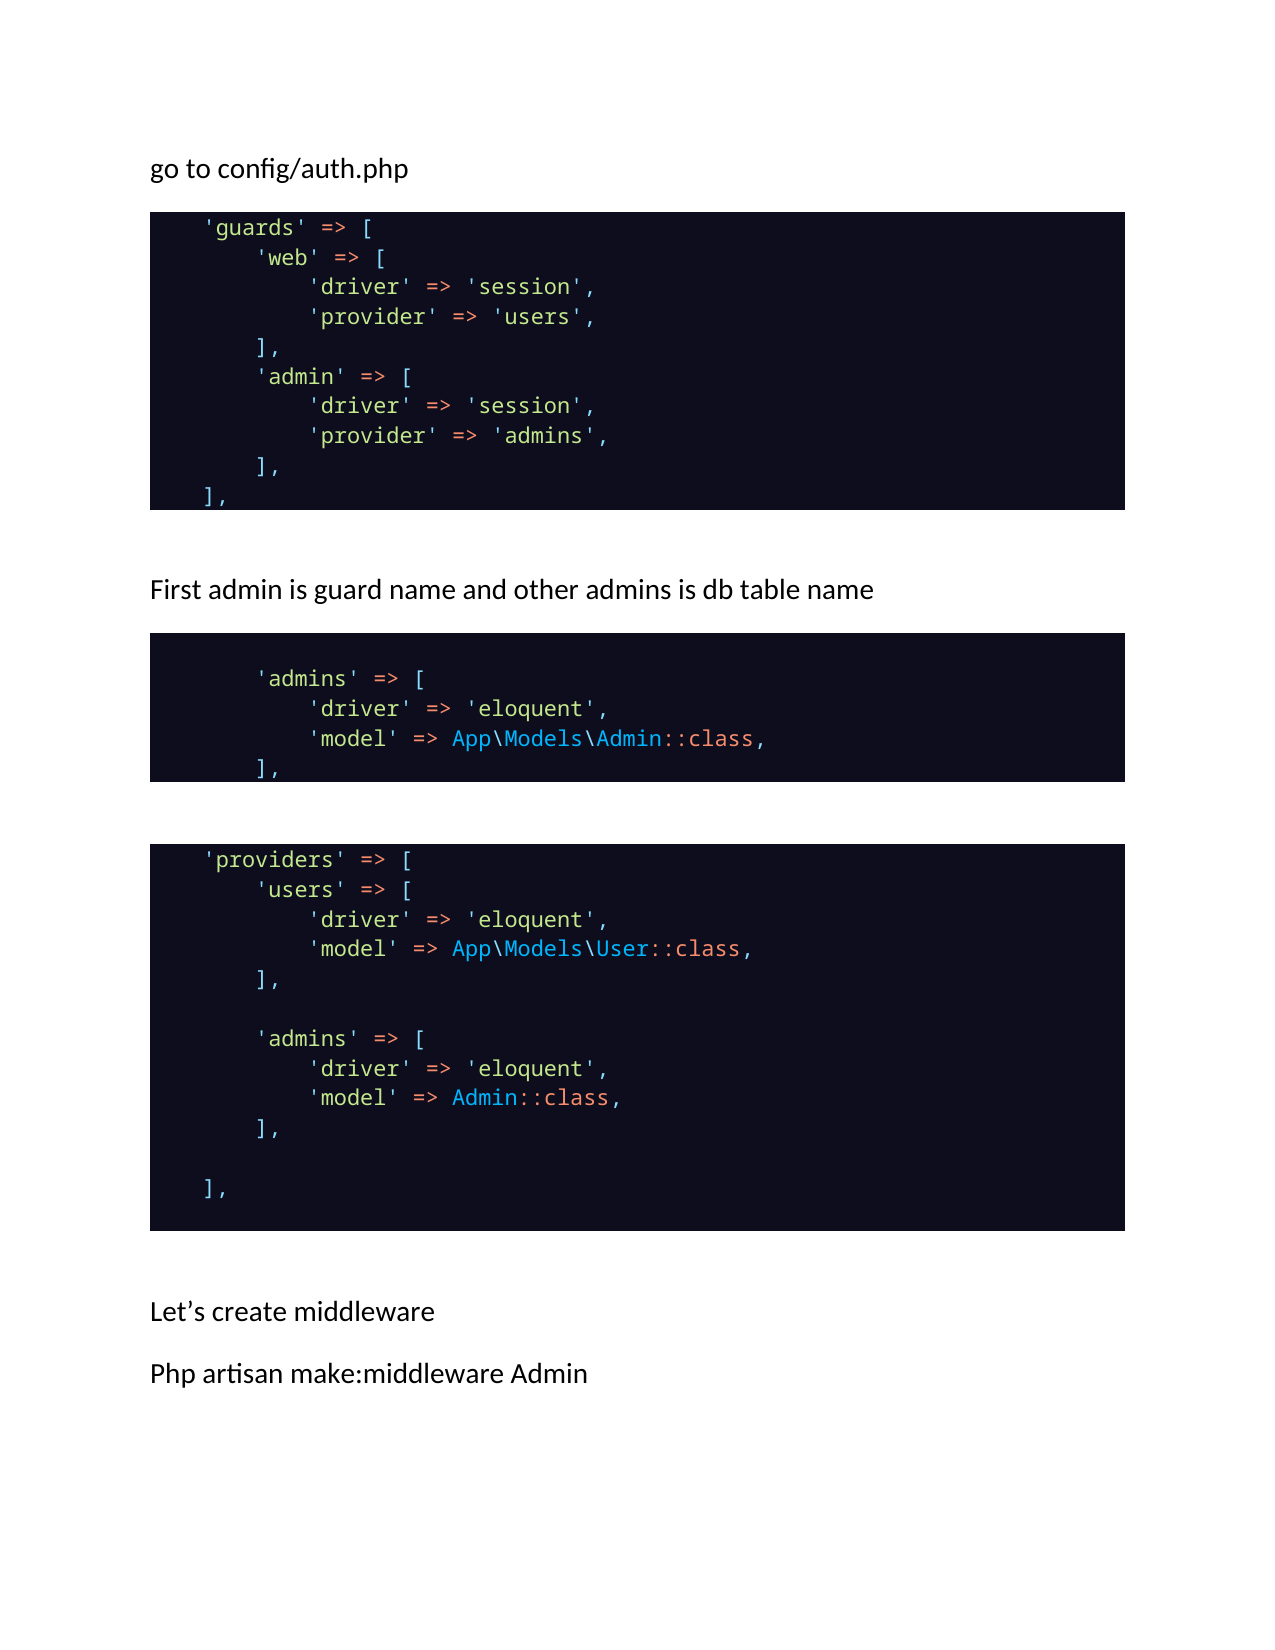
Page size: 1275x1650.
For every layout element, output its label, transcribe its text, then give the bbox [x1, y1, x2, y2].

text ], [150, 331, 1125, 361]
text 'guards' => [ [150, 212, 1125, 242]
text First admin is guard name and other admins is db table name [150, 571, 1125, 607]
text 'admins' => [ [150, 663, 1125, 693]
text 'web' => [ [150, 242, 1125, 271]
text 'providers' => [ [150, 844, 1125, 874]
text Let’s create middleware [150, 1293, 1125, 1329]
text ], [150, 752, 1125, 782]
text ], [150, 480, 1125, 510]
text ], [150, 963, 1125, 993]
text ], [150, 1172, 1125, 1201]
text 'provider' => 'users', [150, 301, 1125, 331]
text ], [150, 1112, 1125, 1142]
text Php artisan make:middleware Admin [150, 1355, 1125, 1390]
text 'driver' => 'eloquent', [150, 1052, 1125, 1082]
text 'driver' => 'eloquent', [150, 903, 1125, 933]
text go to config/auth.php [150, 150, 1125, 186]
text 'admin' => [ [150, 361, 1125, 391]
text 'driver' => 'eloquent', [150, 693, 1125, 723]
text 'model' => App\Models\User::class, [150, 933, 1125, 963]
text 'model' => App\Models\Admin::class, [150, 723, 1125, 752]
text 'driver' => 'session', [150, 391, 1125, 420]
text 'users' => [ [150, 874, 1125, 903]
text 'driver' => 'session', [150, 271, 1125, 301]
text 'model' => Admin::class, [150, 1082, 1125, 1112]
text 'admins' => [ [150, 1023, 1125, 1052]
text 'provider' => 'admins', [150, 420, 1125, 450]
text ], [150, 450, 1125, 480]
